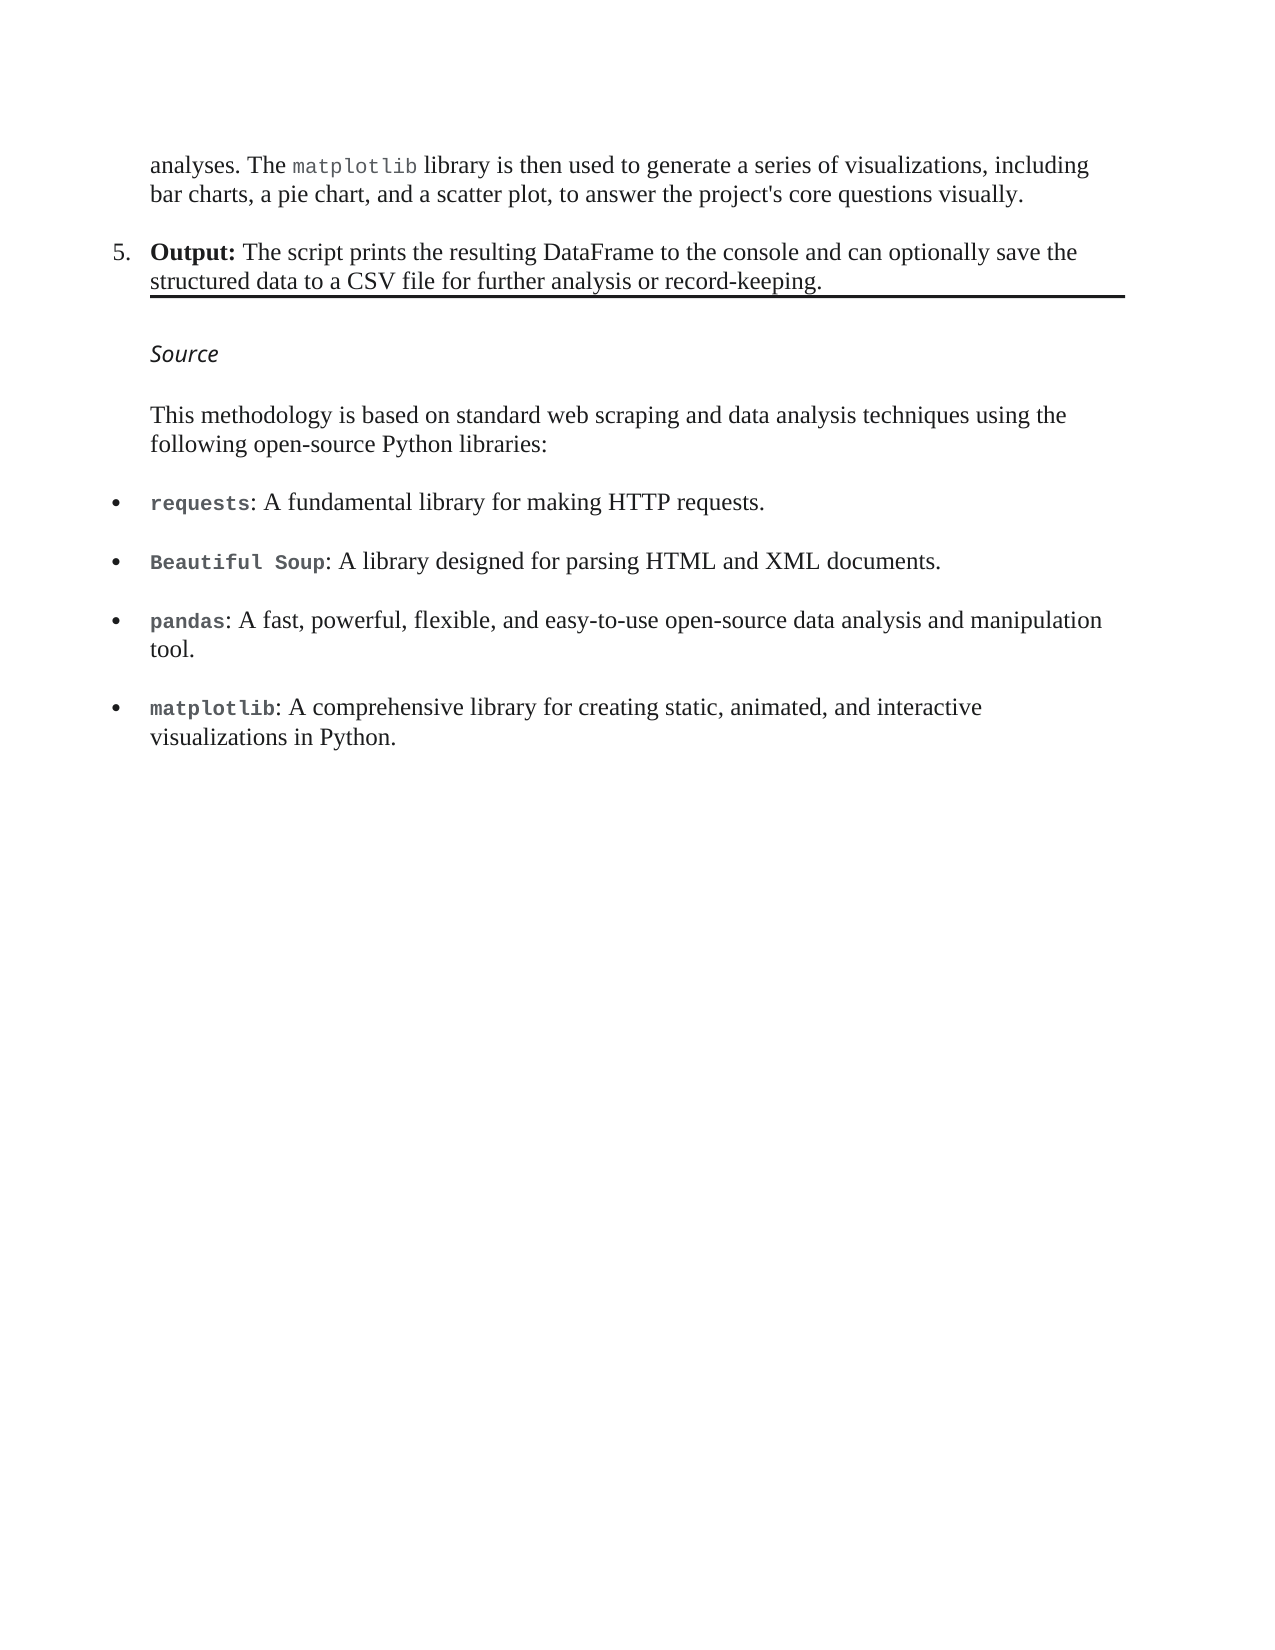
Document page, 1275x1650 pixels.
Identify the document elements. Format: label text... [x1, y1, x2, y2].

list Beautiful Soup: A library designed for parsing HTML and XML documents. [112, 546, 1125, 576]
subtitle Source [150, 338, 1125, 369]
list requests: A fundamental library for making HTTP requests. [112, 487, 1125, 517]
list matplotlib: A comprehensive library for creating static, animated, and interactive visualizations in Python. [112, 692, 1125, 751]
text This methodology is based on standard web scraping and data analysis techniques using the following open-source Python libraries: [150, 401, 1125, 458]
list pandas: A fast, powerful, flexible, and easy-to-use open-source data analysis and manipulation tool. [112, 605, 1125, 663]
